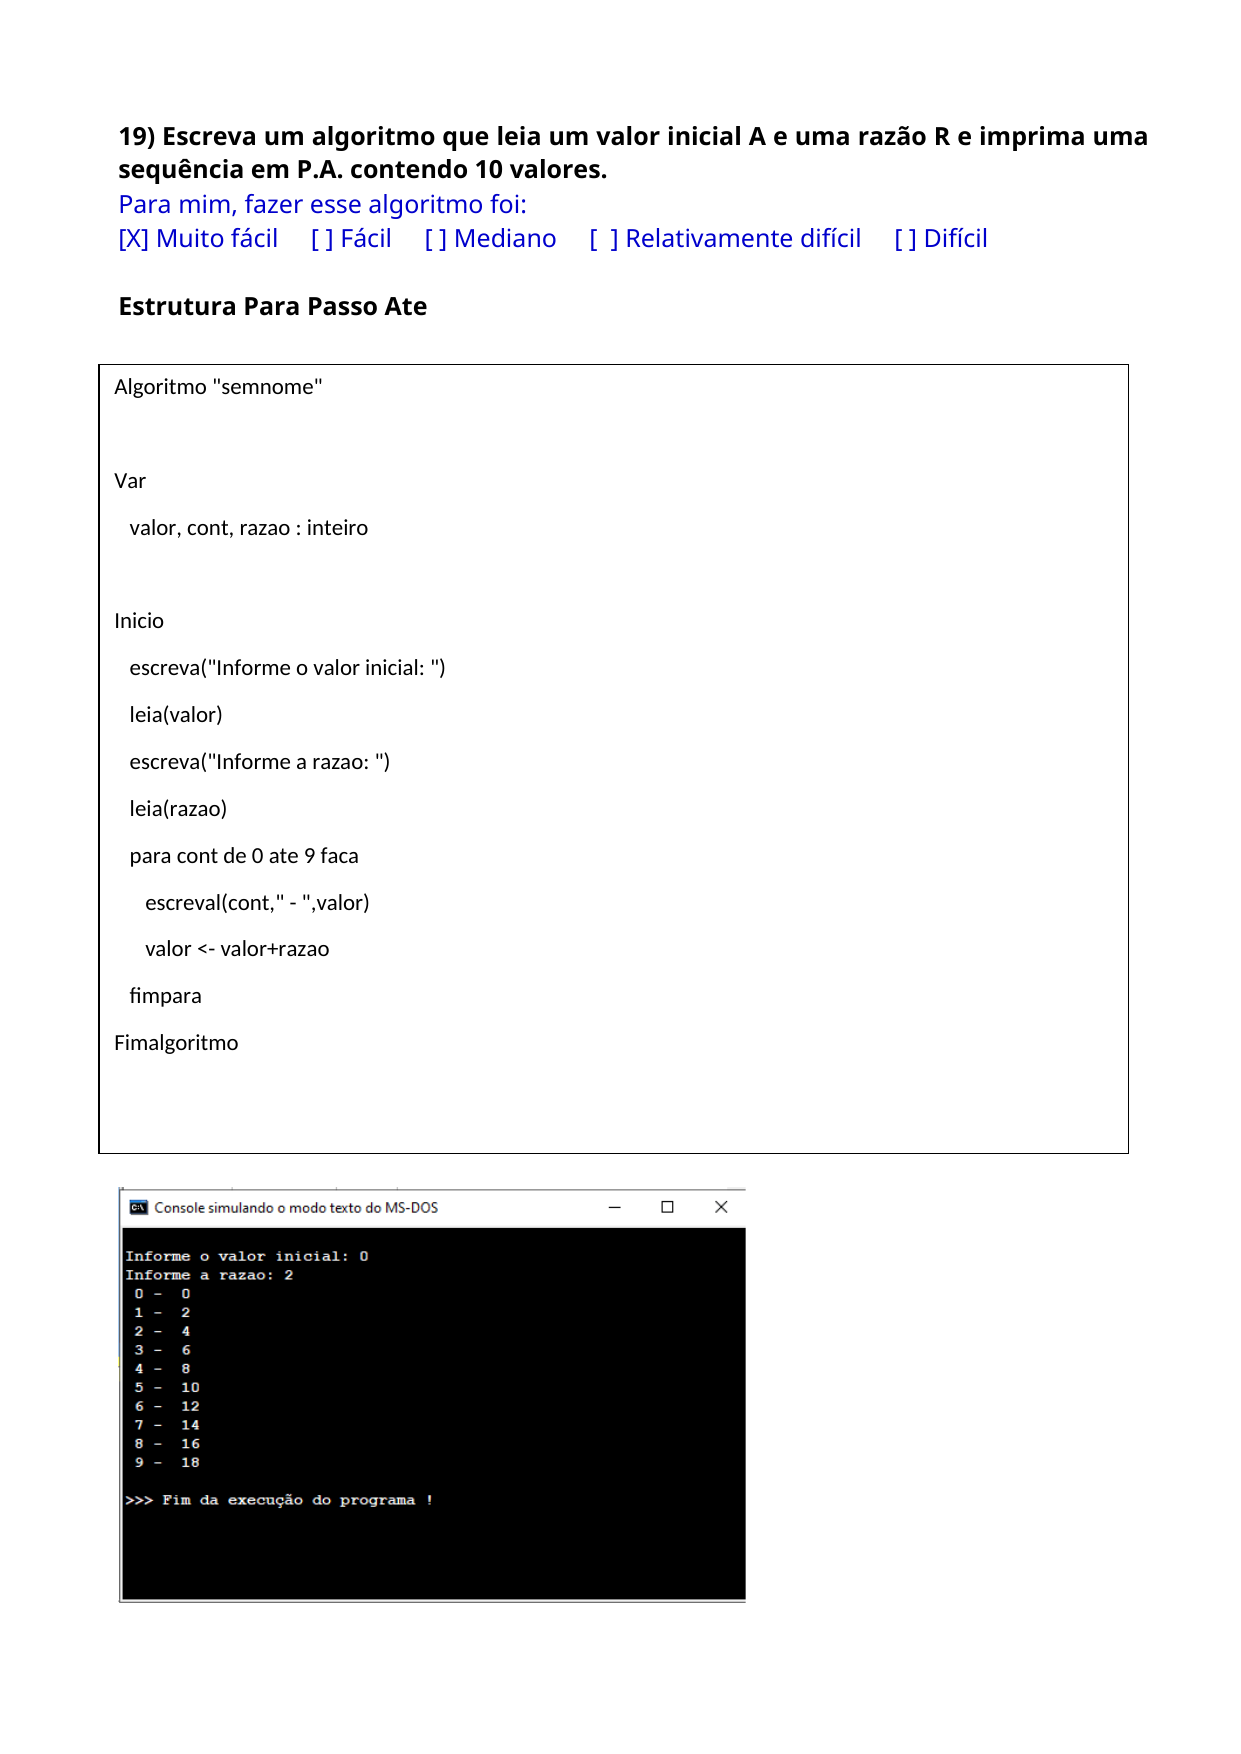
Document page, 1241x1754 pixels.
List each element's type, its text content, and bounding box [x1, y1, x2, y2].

text Para mim, fazer esse algoritmo foi: [118, 186, 1152, 220]
text [X] Muito fácil [ ] Fácil [ ] Mediano [ ] Relativamente difícil [ ] Difícil [118, 220, 1152, 254]
text Estrutura Para Passo Ate [118, 288, 1152, 322]
picture [118, 1187, 746, 1603]
text 19) Escreva um algoritmo que leia um valor inicial A e uma razão R e imprima uma sequência em P.A. contendo 10 valores. [118, 118, 1152, 186]
